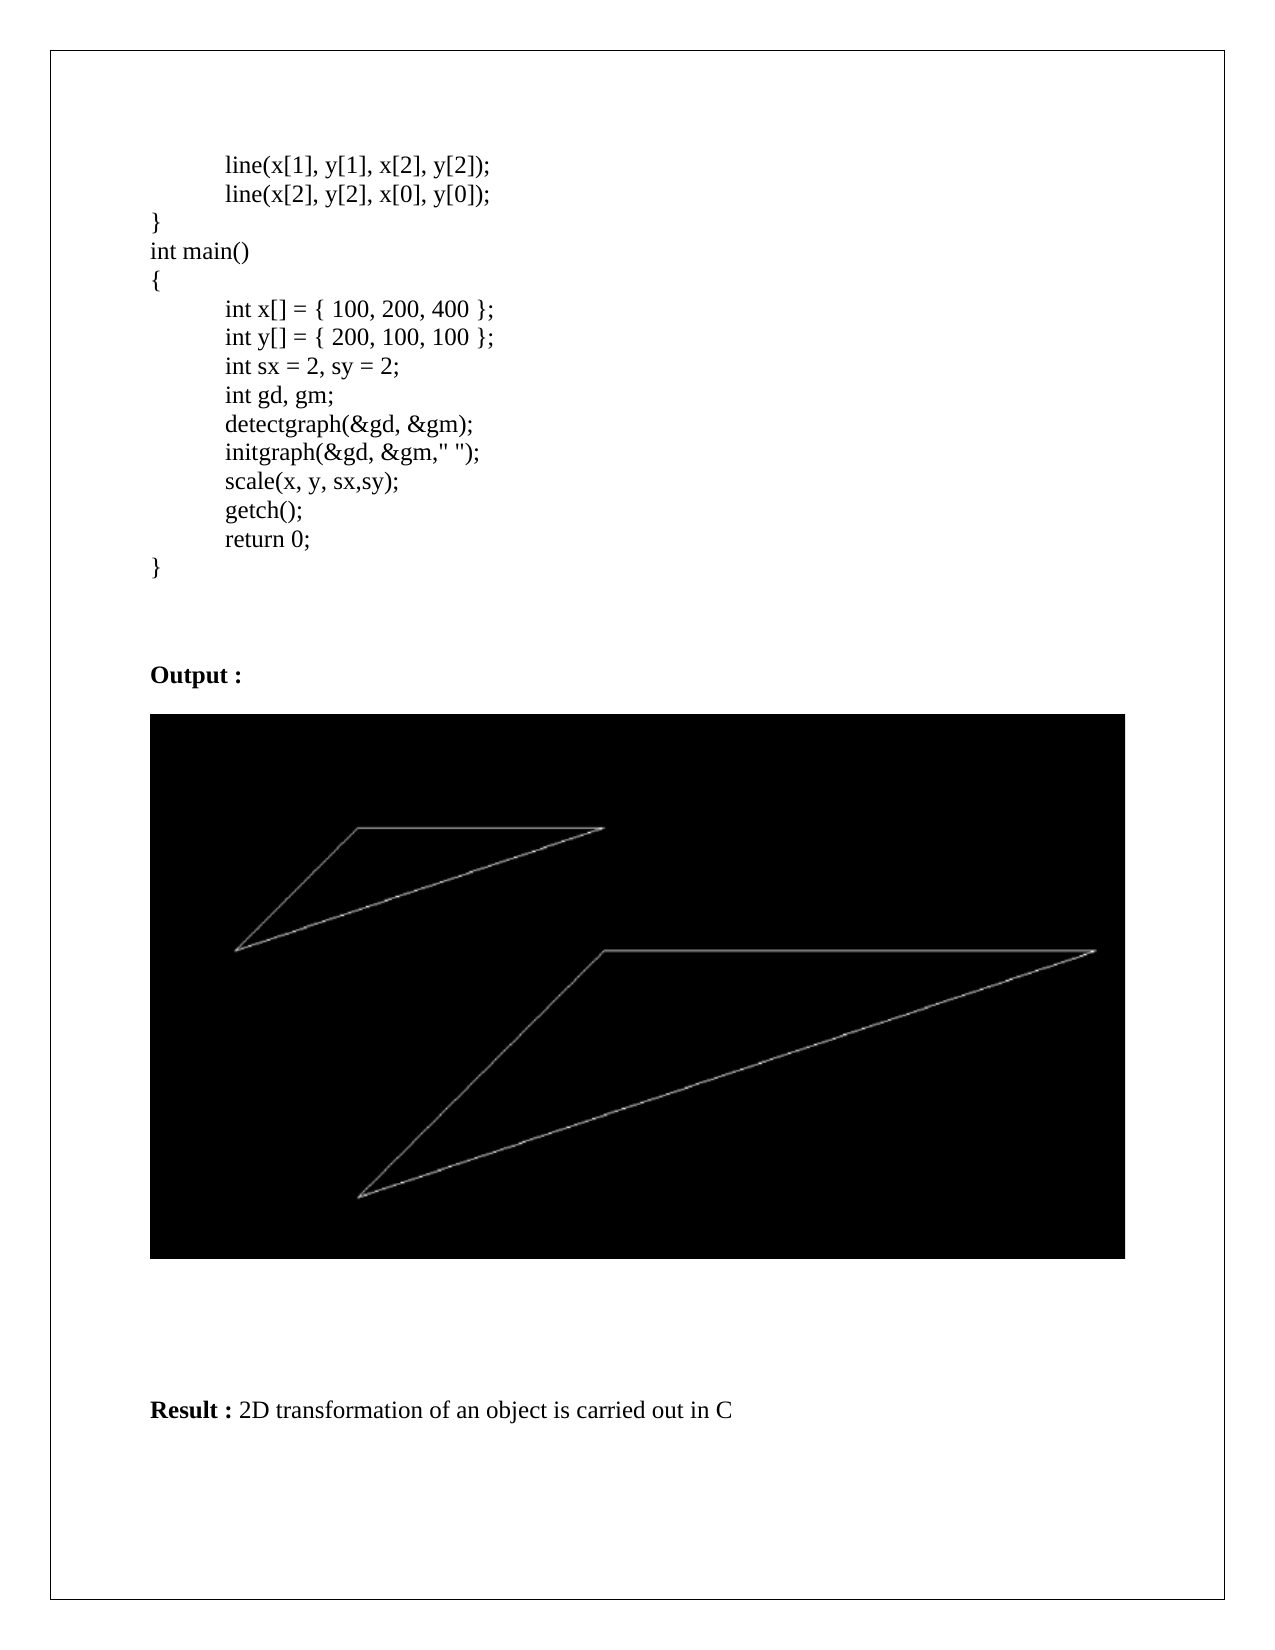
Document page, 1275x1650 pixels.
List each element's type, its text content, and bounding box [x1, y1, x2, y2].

text int y[] = { 200, 100, 100 }; [225, 322, 1125, 351]
text detectgraph(&gd, &gm); [225, 409, 1125, 437]
text getch(); [225, 495, 1125, 524]
text line(x[1], y[1], x[2], y[2]); [225, 150, 1125, 179]
text return 0; [225, 524, 1125, 552]
text scale(x, y, sx,sy); [225, 466, 1125, 495]
text Output : [150, 660, 1125, 689]
text int sx = 2, sy = 2; [225, 351, 1125, 380]
text int x[] = { 100, 200, 400 }; [225, 294, 1125, 322]
text } [150, 207, 1125, 236]
text line(x[2], y[2], x[0], y[0]); [225, 179, 1125, 207]
text { [150, 265, 1125, 294]
picture [150, 714, 1125, 1259]
text initgraph(&gd, &gm," "); [225, 437, 1125, 466]
text Result : 2D transformation of an object is carried out in C [150, 1395, 1125, 1424]
text } [150, 552, 1125, 581]
text int gd, gm; [225, 380, 1125, 409]
text int main() [150, 236, 1125, 265]
